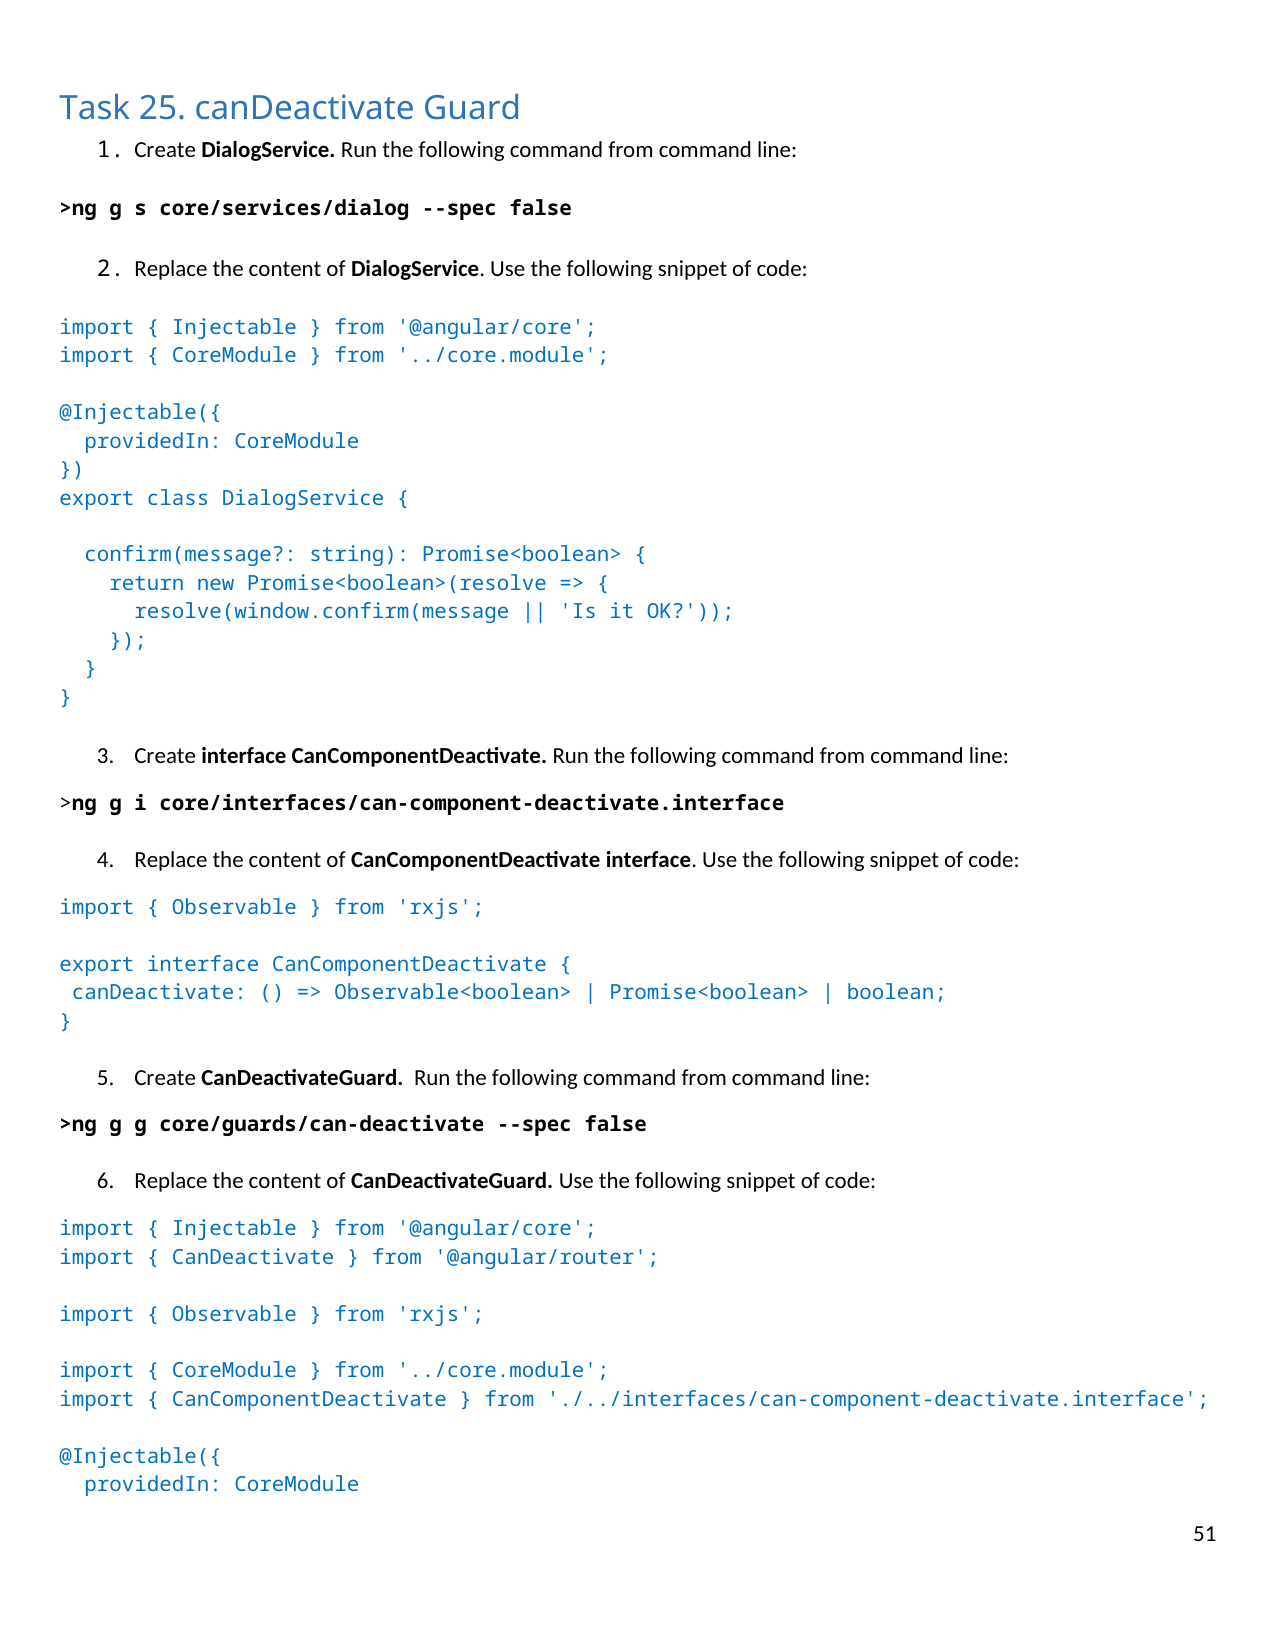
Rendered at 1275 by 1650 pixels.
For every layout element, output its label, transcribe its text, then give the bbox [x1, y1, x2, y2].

text >ng g i core/interfaces/can-component-deactivate.interface [59, 788, 1216, 817]
text export class DialogService { [59, 483, 1216, 511]
list Replace the content of CanComponentDeactivate interface. Use the following snippet of code: [97, 845, 1216, 873]
list Create interface CanComponentDeactivate. Run the following command from command line: [97, 741, 1216, 769]
text @Injectable({ [59, 1441, 1216, 1469]
text import { Injectable } from '@angular/core'; [59, 1213, 1216, 1242]
text import { Observable } from 'rxjs'; [59, 1299, 1216, 1327]
text import { Observable } from 'rxjs'; [59, 892, 1216, 921]
text import { Injectable } from '@angular/core'; [59, 312, 1216, 341]
text export interface CanComponentDeactivate { [59, 949, 1216, 977]
list Create DialogService. Run the following command from command line: [97, 133, 1216, 164]
text import { CoreModule } from '../core.module'; [59, 341, 1216, 369]
text providedIn: CoreModule [59, 1469, 1216, 1498]
text return new Promise<boolean>(resolve => { [59, 568, 1216, 596]
text providedIn: CoreModule [59, 426, 1216, 454]
text >ng g g core/guards/can-deactivate --spec false [59, 1109, 1216, 1138]
list Replace the content of DialogService. Use the following snippet of code: [97, 252, 1216, 284]
list Create CanDeactivateGuard. Run the following command from command line: [97, 1063, 1216, 1091]
text resolve(window.confirm(message || 'Is it OK?')); [59, 596, 1216, 625]
text >ng g s core/services/dialog --spec false [59, 193, 1216, 221]
text @Injectable({ [59, 397, 1216, 426]
text }) [59, 454, 1216, 483]
text canDeactivate: () => Observable<boolean> | Promise<boolean> | boolean; [59, 977, 1216, 1006]
text import { CanComponentDeactivate } from './../interfaces/can-component-deactivate.interface'; [59, 1384, 1216, 1412]
subtitle Task 25. canDeactivate Guard [59, 84, 1216, 129]
text import { CoreModule } from '../core.module'; [59, 1356, 1216, 1384]
text confirm(message?: string): Promise<boolean> { [59, 539, 1216, 568]
text import { CanDeactivate } from '@angular/router'; [59, 1242, 1216, 1270]
text } [59, 1006, 1216, 1034]
text }); [59, 625, 1216, 653]
list Replace the content of CanDeactivateGuard. Use the following snippet of code: [97, 1166, 1216, 1194]
text } [59, 653, 1216, 682]
text } [59, 682, 1216, 710]
